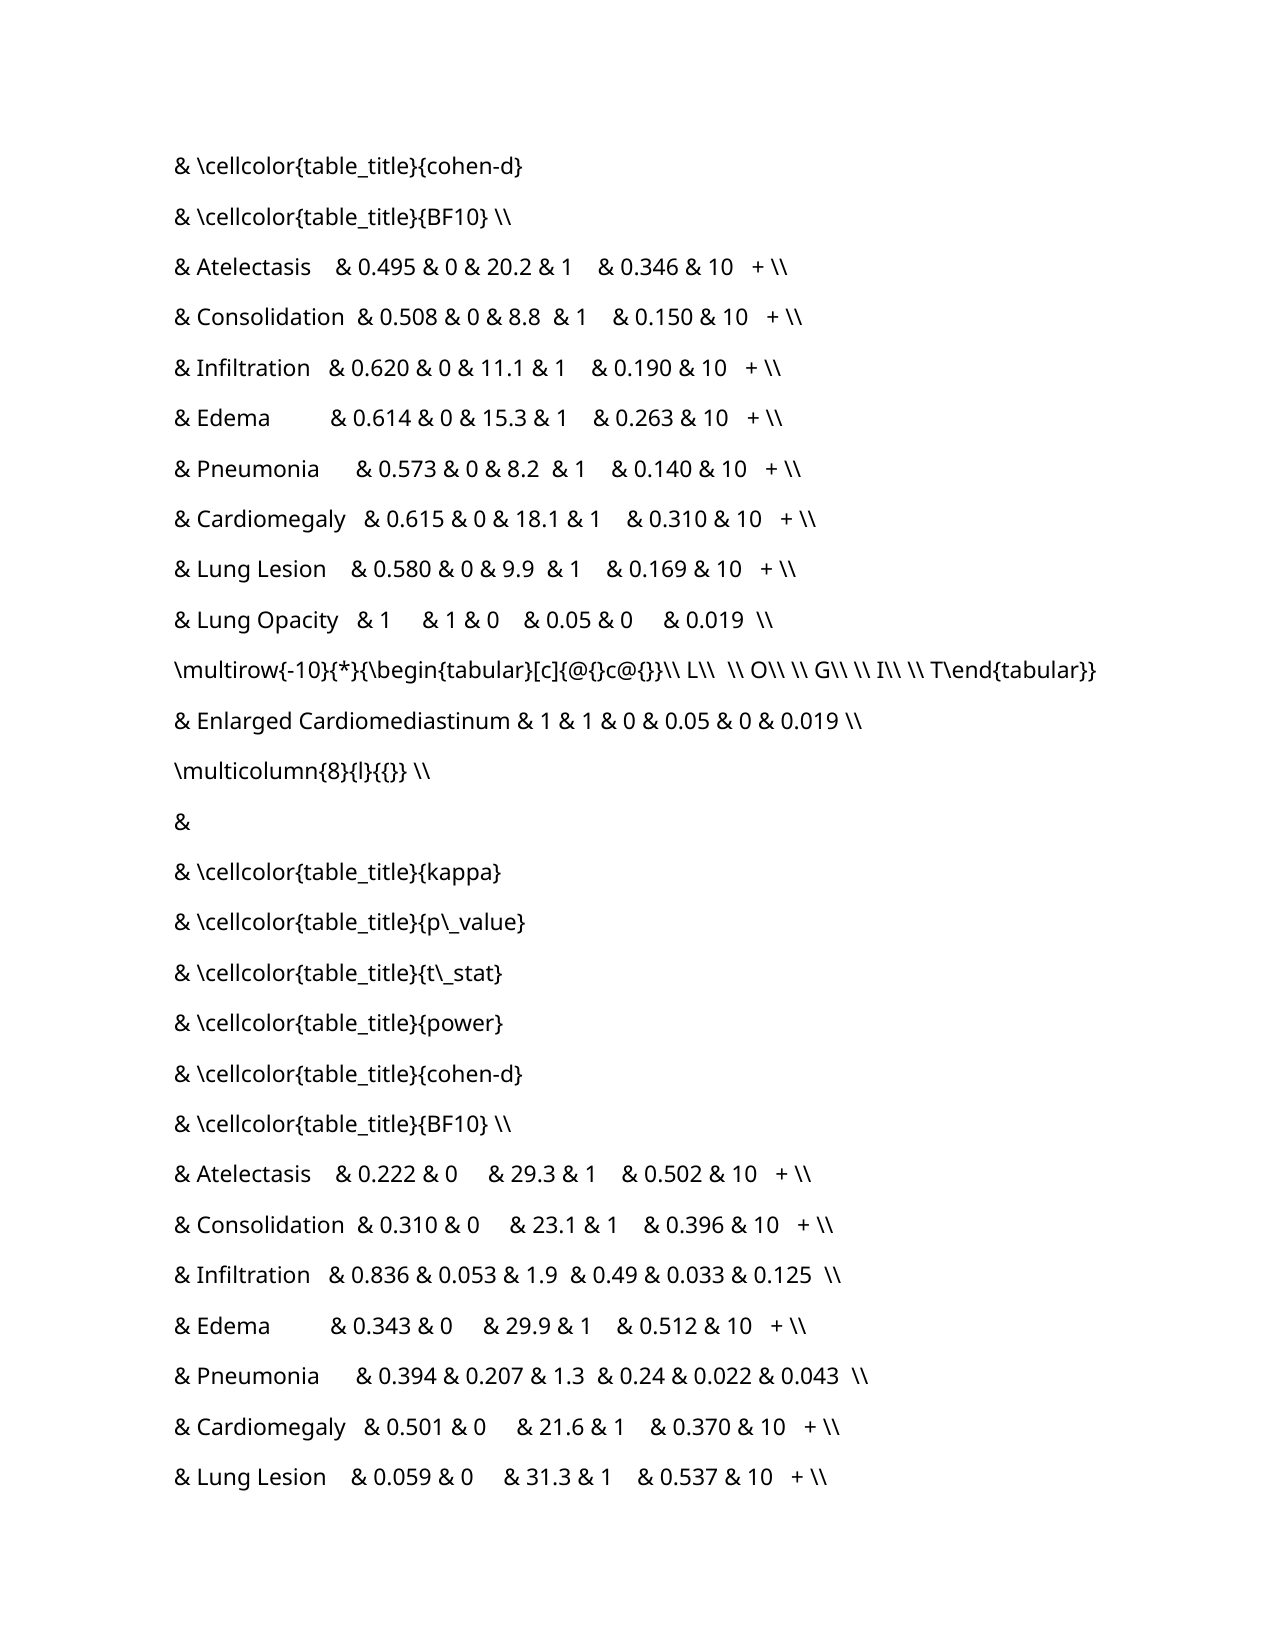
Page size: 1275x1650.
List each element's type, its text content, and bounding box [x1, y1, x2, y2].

text & Consolidation & 0.310 & 0 & 23.1 & 1 & 0.396 & 10 + \\ [150, 1209, 1125, 1240]
text & \cellcolor{table_title}{kappa} [150, 856, 1125, 887]
text \multicolumn{8}{l}{{}} \\ [150, 755, 1125, 786]
text & \cellcolor{table_title}{cohen-d} [150, 1057, 1125, 1089]
text & \cellcolor{table_title}{power} [150, 1007, 1125, 1038]
text & Edema & 0.614 & 0 & 15.3 & 1 & 0.263 & 10 + \\ [150, 402, 1125, 433]
text & Edema & 0.343 & 0 & 29.9 & 1 & 0.512 & 10 + \\ [150, 1309, 1125, 1341]
text & Infiltration & 0.836 & 0.053 & 1.9 & 0.49 & 0.033 & 0.125 \\ [150, 1259, 1125, 1290]
text & Lung Lesion & 0.059 & 0 & 31.3 & 1 & 0.537 & 10 + \\ [150, 1461, 1125, 1492]
text & \cellcolor{table_title}{cohen-d} [150, 150, 1125, 181]
text & Pneumonia & 0.394 & 0.207 & 1.3 & 0.24 & 0.022 & 0.043 \\ [150, 1360, 1125, 1391]
text & Cardiomegaly & 0.615 & 0 & 18.1 & 1 & 0.310 & 10 + \\ [150, 503, 1125, 534]
text & Infiltration & 0.620 & 0 & 11.1 & 1 & 0.190 & 10 + \\ [150, 352, 1125, 383]
text & Cardiomegaly & 0.501 & 0 & 21.6 & 1 & 0.370 & 10 + \\ [150, 1410, 1125, 1442]
text & \cellcolor{table_title}{t\_stat} [150, 957, 1125, 988]
text & Consolidation & 0.508 & 0 & 8.8 & 1 & 0.150 & 10 + \\ [150, 301, 1125, 332]
text \multirow{-10}{*}{\begin{tabular}[c]{@{}c@{}}\\ L\\ \\ O\\ \\ G\\ \\ I\\ \\ T\end{tabular}} [150, 654, 1125, 685]
text & Enlarged Cardiomediastinum & 1 & 1 & 0 & 0.05 & 0 & 0.019 \\ [150, 704, 1125, 736]
text & \cellcolor{table_title}{p\_value} [150, 906, 1125, 937]
text & Lung Lesion & 0.580 & 0 & 9.9 & 1 & 0.169 & 10 + \\ [150, 553, 1125, 584]
text & Atelectasis & 0.222 & 0 & 29.3 & 1 & 0.502 & 10 + \\ [150, 1158, 1125, 1189]
text & Atelectasis & 0.495 & 0 & 20.2 & 1 & 0.346 & 10 + \\ [150, 251, 1125, 282]
text & \cellcolor{table_title}{BF10} \\ [150, 200, 1125, 232]
text & Lung Opacity & 1 & 1 & 0 & 0.05 & 0 & 0.019 \\ [150, 604, 1125, 635]
text & Pneumonia & 0.573 & 0 & 8.2 & 1 & 0.140 & 10 + \\ [150, 452, 1125, 484]
text & \cellcolor{table_title}{BF10} \\ [150, 1108, 1125, 1139]
text & [150, 805, 1125, 837]
